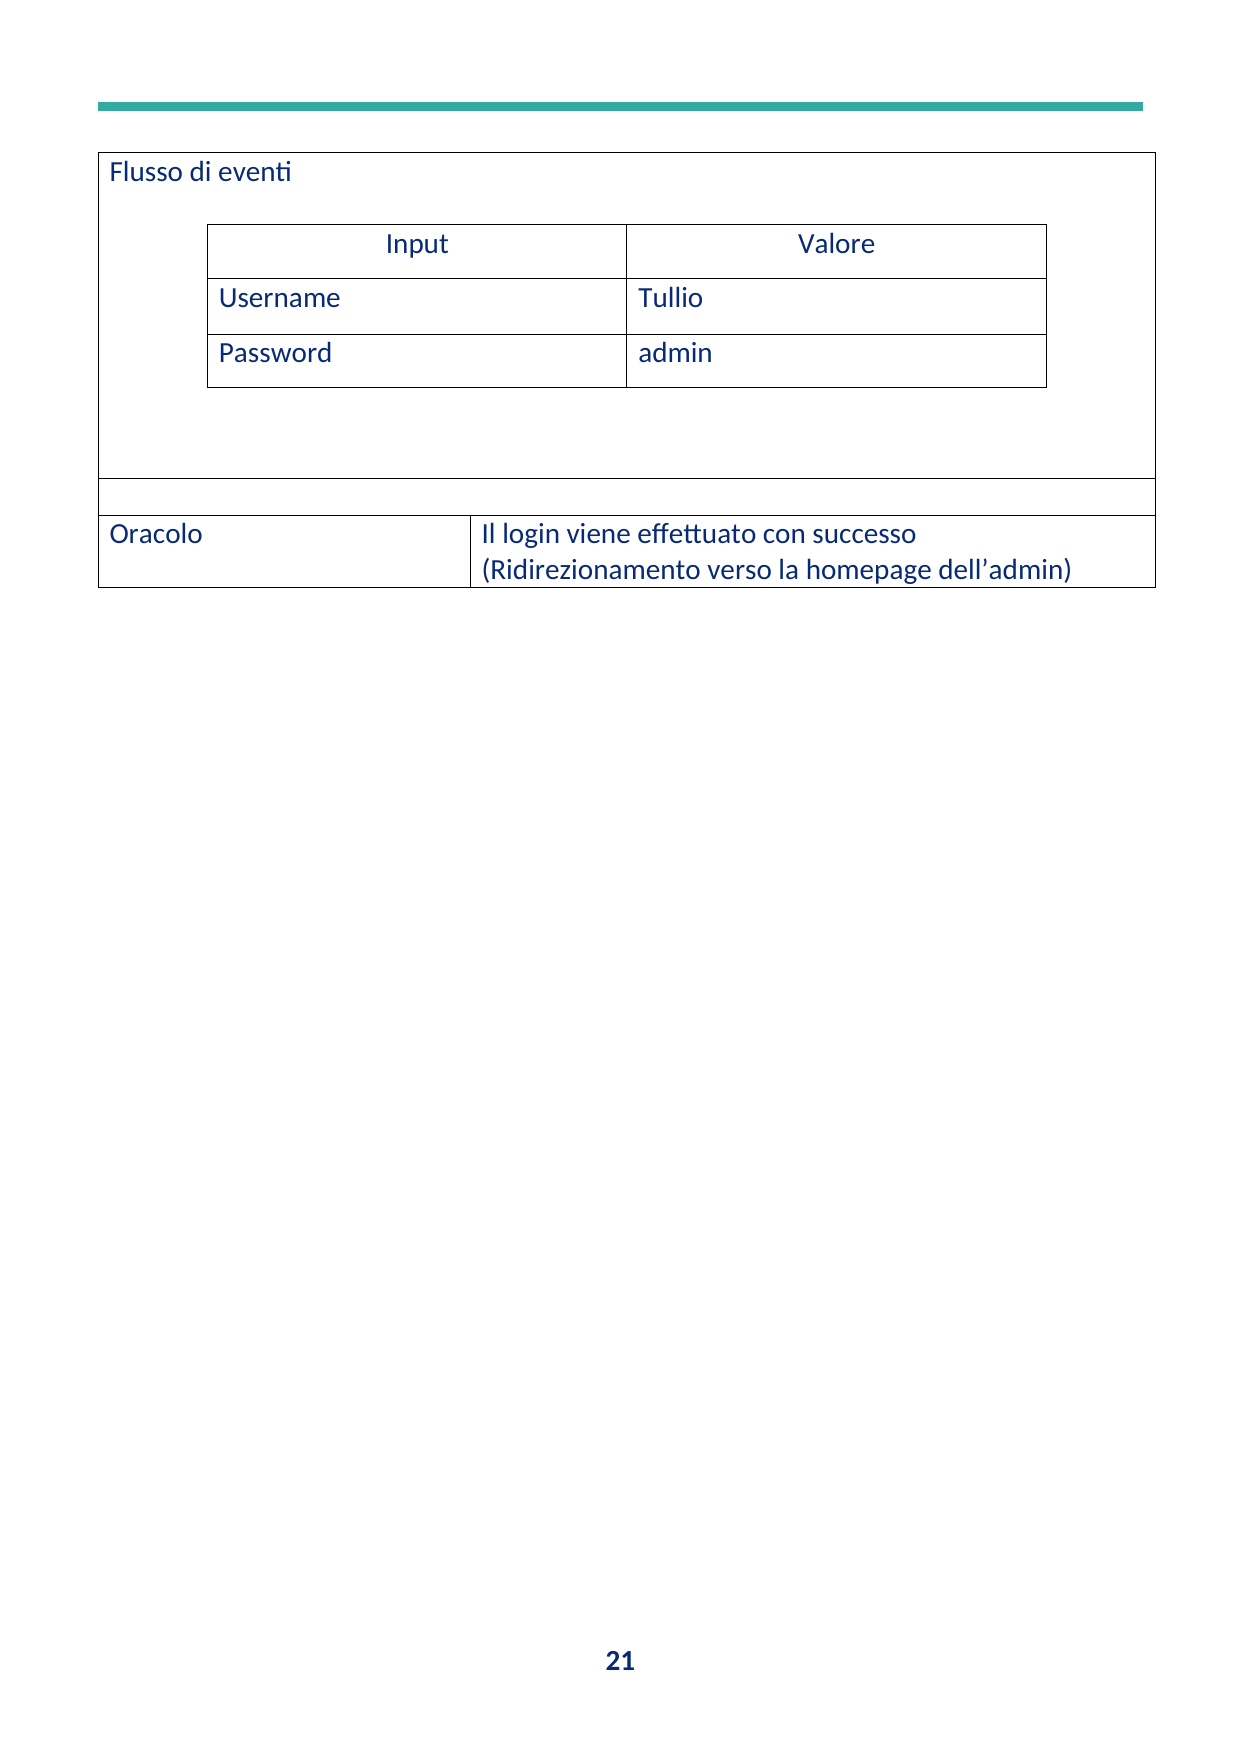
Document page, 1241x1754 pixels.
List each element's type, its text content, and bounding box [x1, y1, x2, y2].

table_cell Il login viene effettuato con successo (Ridirezionamento verso la homepage dell’admin) [471, 516, 1155, 587]
table_cell [99, 479, 1155, 514]
table_cell Oracolo [99, 516, 470, 587]
table_cell Flusso di eventi [99, 153, 1155, 478]
